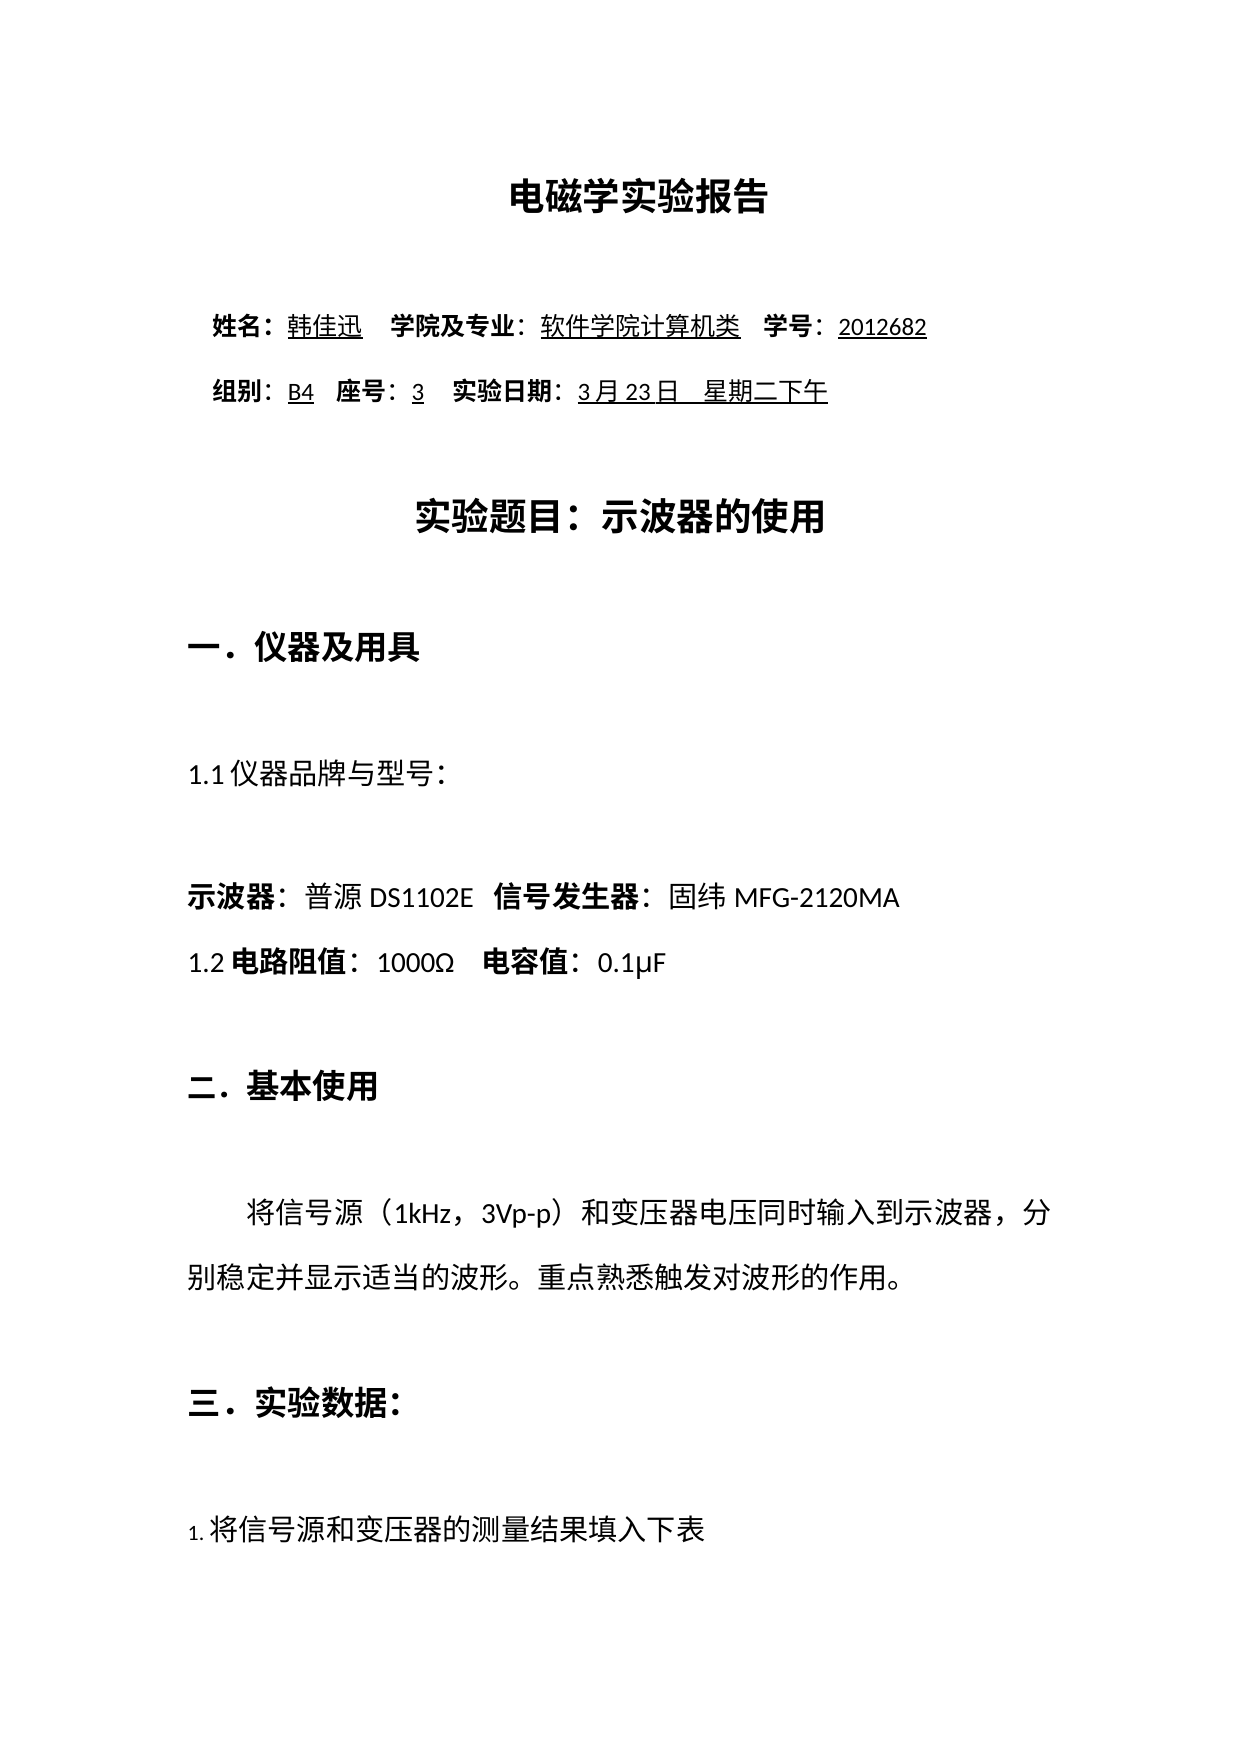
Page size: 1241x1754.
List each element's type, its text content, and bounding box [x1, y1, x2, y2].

text 姓名：韩佳迅 学院及专业：软件学院计算机类 学号：2012682 [187, 292, 1053, 357]
text 电磁学实验报告 [187, 162, 1053, 227]
list 将信号源和变压器的测量结果填入下表 [187, 1495, 1053, 1560]
subtitle 1.1仪器品牌与型号： [187, 739, 1053, 804]
subtitle 基本使用 [187, 1052, 1053, 1117]
text 示波器：普源 DS1102E 信号发生器：固纬 MFG-2120MA [187, 862, 1053, 927]
text 将信号源（1kHz，3Vp-p）和变压器电压同时输入到示波器，分别稳定并显示适当的波形。重点熟悉触发对波形的作用。 [187, 1178, 1053, 1308]
text 1.2电路阻值：1000Ω 电容值：0.1μF [187, 927, 1053, 992]
subtitle 仪器及用具 [187, 613, 1053, 678]
text 组别：B4 座号：3 实验日期：3月23日 星期二下午 [187, 357, 1053, 422]
subtitle 实验题目：示波器的使用 [187, 482, 1053, 547]
subtitle 实验数据： [187, 1368, 1053, 1433]
